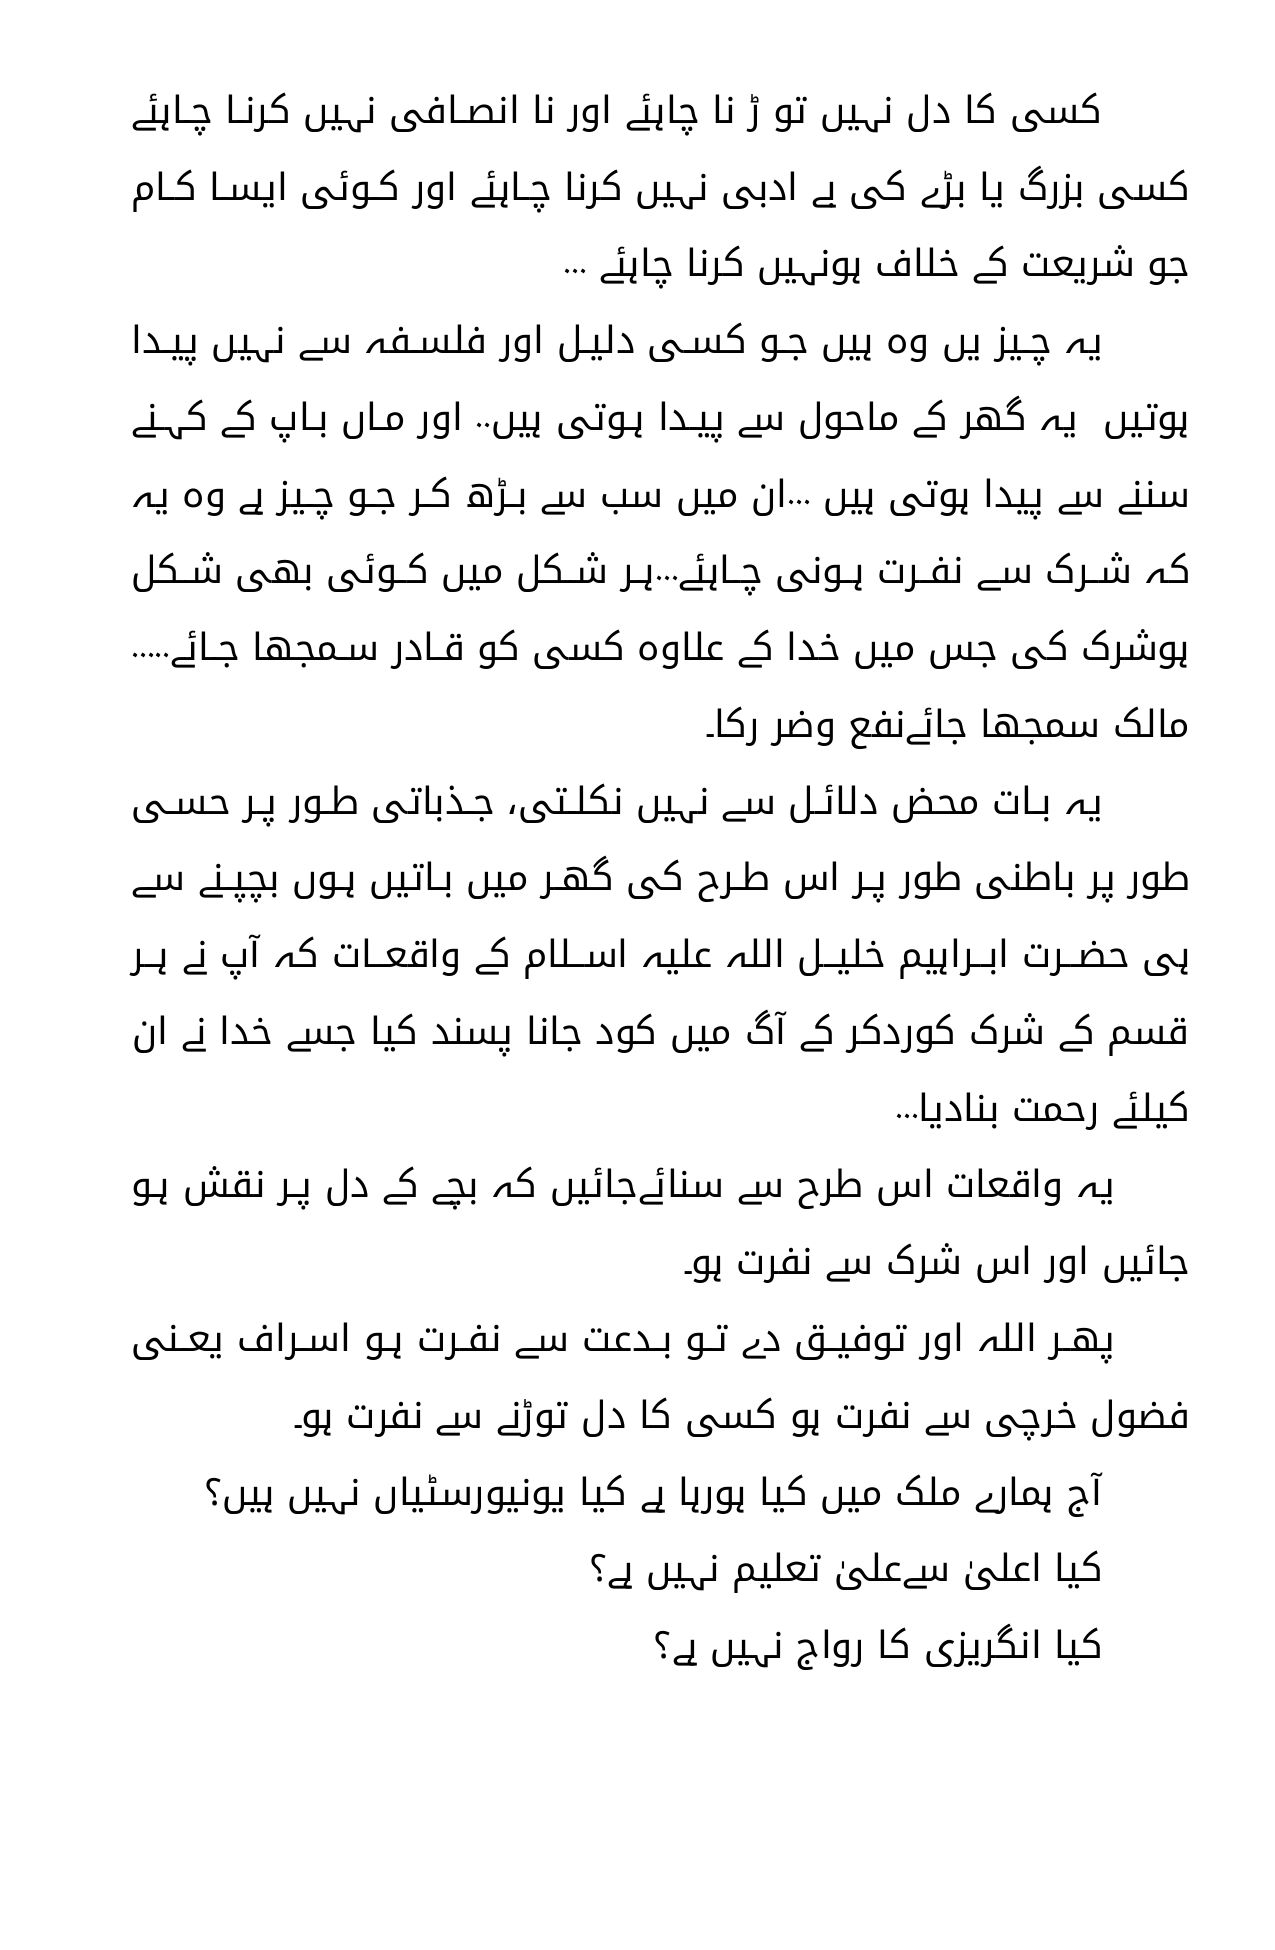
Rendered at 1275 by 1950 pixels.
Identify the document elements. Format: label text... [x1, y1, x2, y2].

text یہ واقعات اس طرح سے سنائےجائیں کہ بچے کے دل پر نقش ہو جائیں اور اس شرک سے نفرت ہو۔ [131, 1150, 1191, 1298]
text کسی کا دل نہیں تو ڑ نا چاہئے اور نا انصافی نہیں کرنا چاہئے کسی بزرگ یا بڑے کی بے ادبی نہیں کرنا چاہئے اور کوئی ایسا کام جو شریعت کے خلاف ہونہیں کرنا چاہئے ... [131, 75, 1191, 300]
text کیا انگریزی کا رواج نہیں ہے؟ [131, 1610, 1191, 1682]
text یہ بات محض دلائل سے نہیں نکلتی، جذباتی طور پر حسی طور پر باطنی طور پر اس طرح کی گھر میں باتیں ہوں بچپنے سے ہی حضرت ابراہیم خلیل اللہ علیہ اسلام کے واقعات کہ آپ نے ہر قسم کے شرک کوردکر کے آگ میں کود جانا پسند کیا جسے خدا نے ان کیلئے رحمت بنادیا... [131, 766, 1191, 1144]
text کیا اعلیٰ سےعلیٰ تعلیم نہیں ہے؟ [131, 1534, 1191, 1605]
text آج ہمارے ملک میں کیا ہورہا ہے کیا یونیورسٹیاں نہیں ہیں؟ [131, 1457, 1191, 1528]
text پھر اللہ اور توفیق دے تو بدعت سے نفرت ہو اسراف یعنی فضول خرچی سے نفرت ہو کسی کا دل توڑنے سے نفرت ہو۔ [131, 1303, 1191, 1451]
text یہ چیز یں وہ ہیں جو کسی دلیل اور فلسفہ سے نہیں پیدا ہوتیں یہ گھر کے ماحول سے پیدا ہوتی ہیں.. اور ماں باپ کے کہنے سننے سے پیدا ہوتی ہیں ...ان میں سب سے بڑھ کر جو چیز ہے وہ یہ کہ شرک سے نفرت ہونی چاہئے...ہر شکل میں کوئی بھی شکل ہوشرک کی جس میں خدا کے علاوہ کسی کو قادر سمجھا جائے..... مالک سمجھا جائےنفع وضر رکا۔ [131, 305, 1191, 760]
